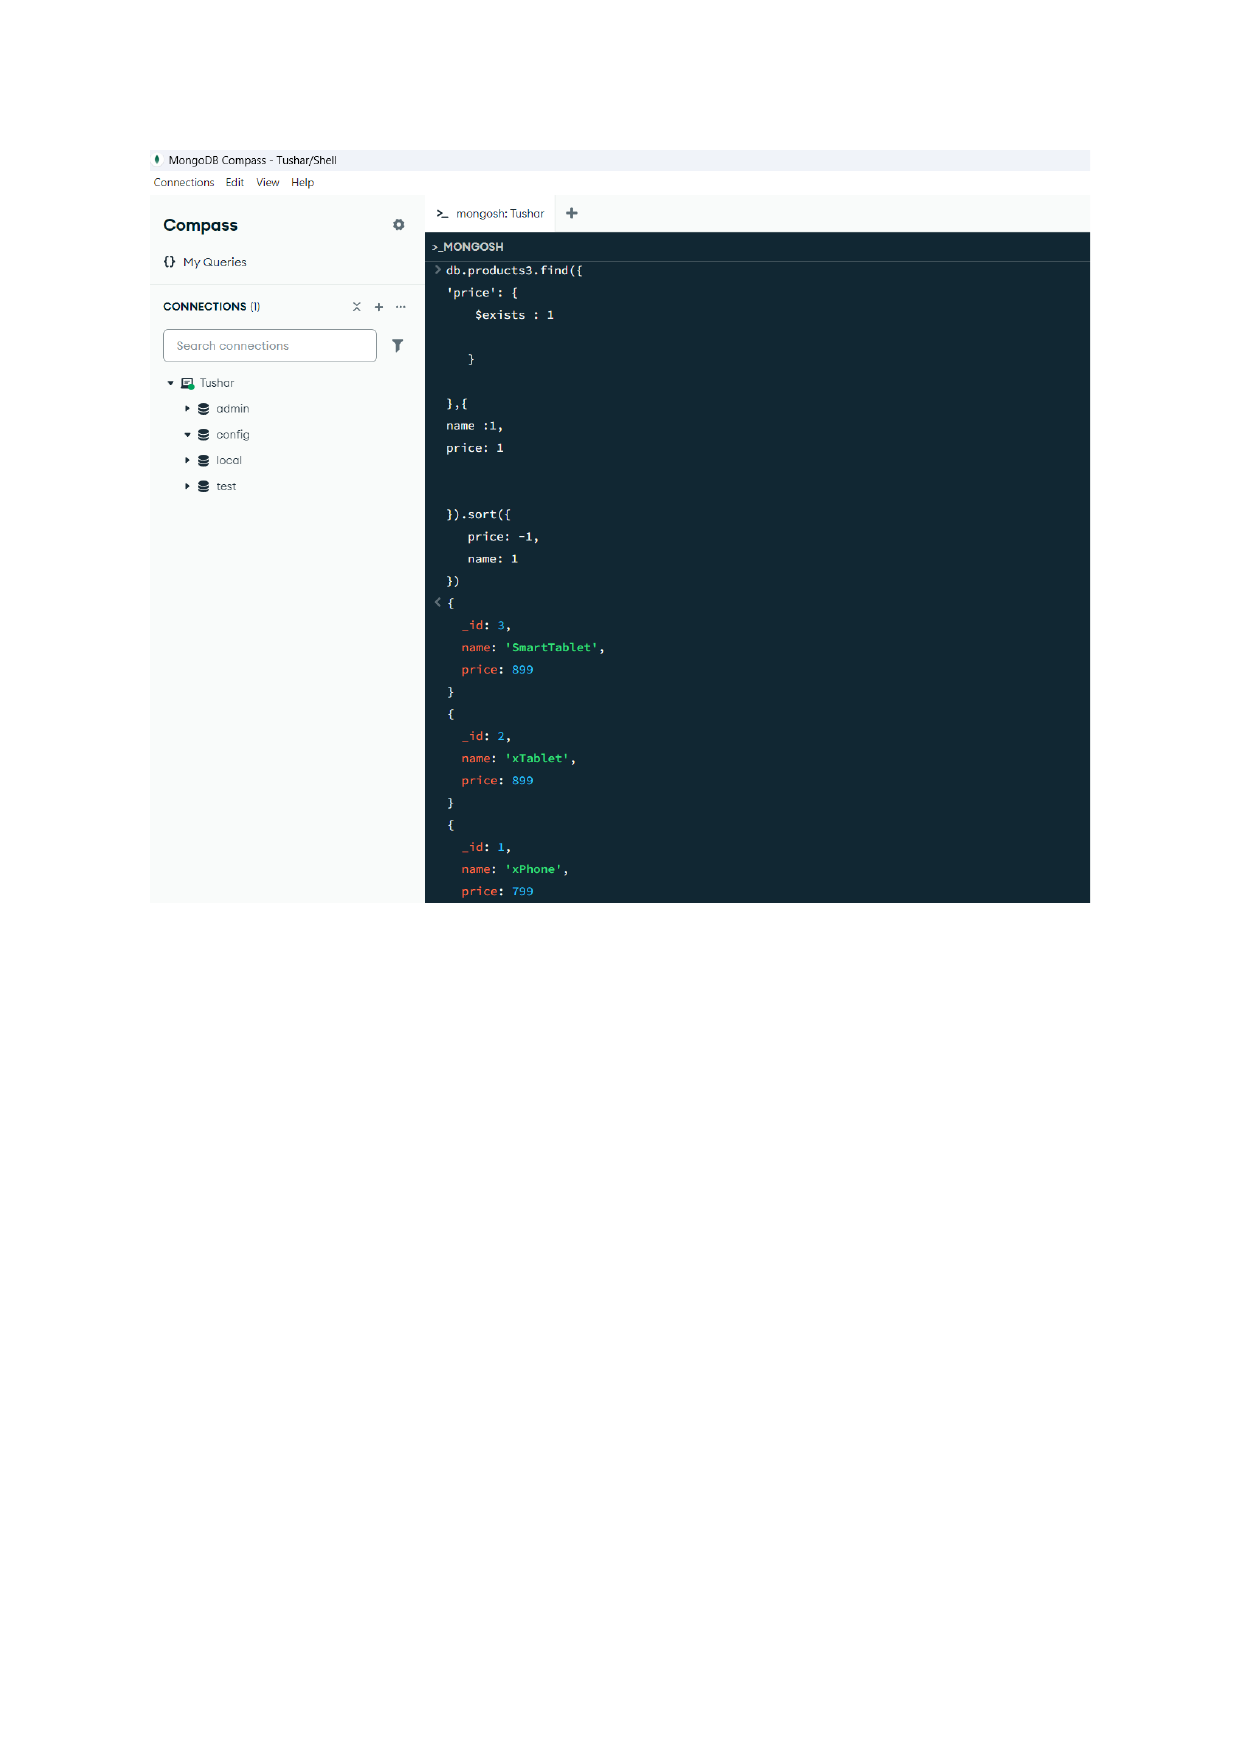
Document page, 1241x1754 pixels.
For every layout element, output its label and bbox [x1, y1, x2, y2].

picture [150, 150, 1091, 903]
